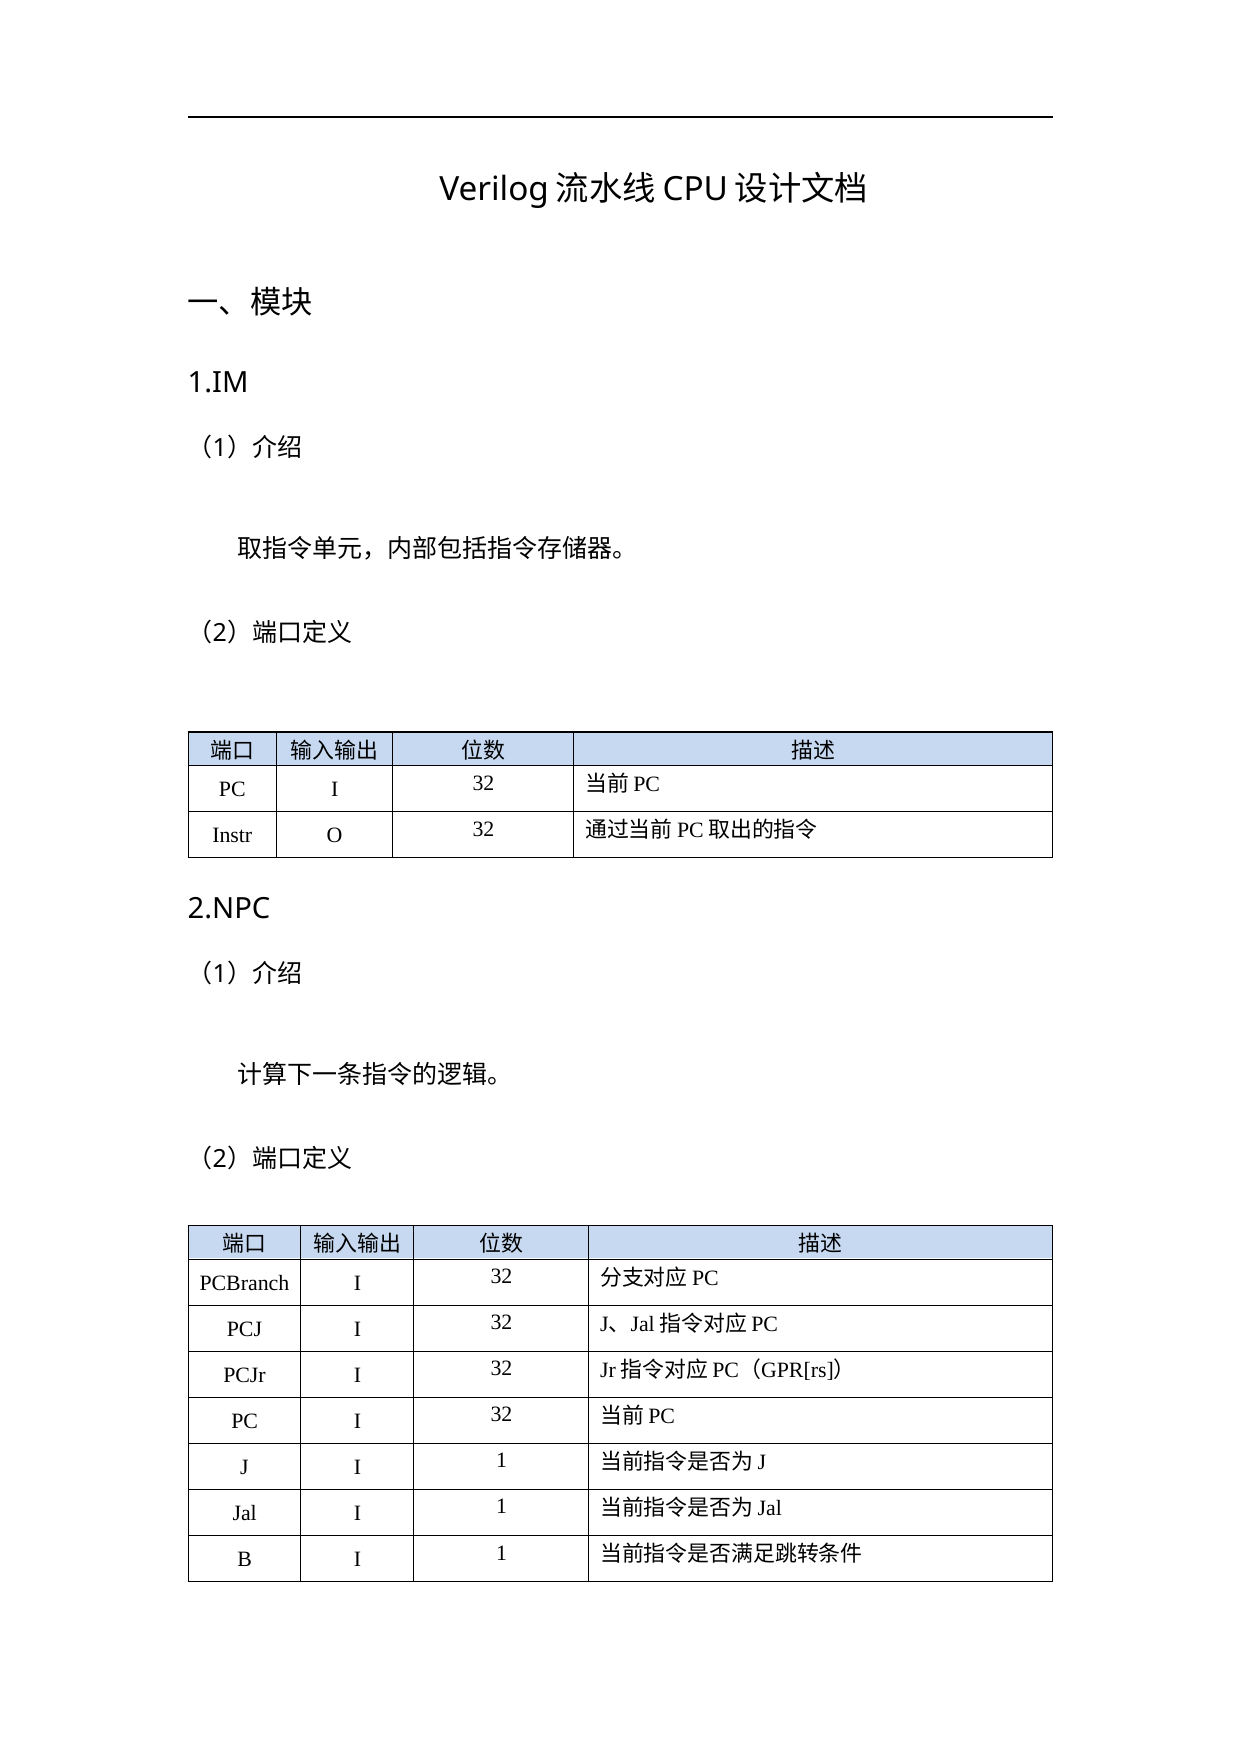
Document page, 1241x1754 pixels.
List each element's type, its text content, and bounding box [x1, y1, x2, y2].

table_header 描述 [574, 733, 1052, 765]
text （2）端口定义 [187, 598, 1053, 663]
table_cell 当前指令是否满足跳转条件 [589, 1536, 1052, 1581]
table_header 描述 [589, 1226, 1052, 1258]
table_cell PC [189, 766, 276, 811]
table_cell I [301, 1490, 413, 1535]
text （2）端口定义 [187, 1124, 1053, 1189]
table_cell I [301, 1536, 413, 1581]
table_cell I [301, 1306, 413, 1351]
text Verilog流水线CPU设计文档 [187, 162, 1053, 210]
table_cell 当前指令是否为Jal [589, 1490, 1052, 1535]
table_cell I [301, 1352, 413, 1397]
table_cell 1 [414, 1490, 588, 1535]
table_header 位数 [393, 733, 573, 765]
table_cell PC [189, 1398, 300, 1443]
table_cell 当前PC [574, 766, 1052, 811]
table_cell 分支对应PC [589, 1260, 1052, 1304]
table_cell Jr指令对应PC（GPR[rs]） [589, 1352, 1052, 1397]
table_cell 1 [414, 1444, 588, 1489]
table_header 端口 [189, 1226, 300, 1258]
text 1.IM [187, 348, 1053, 413]
text 2.NPC [187, 874, 1053, 939]
table_cell PCBranch [189, 1260, 300, 1304]
table_cell J、Jal指令对应PC [589, 1306, 1052, 1351]
table_header 输入输出 [301, 1226, 413, 1258]
table_cell I [301, 1260, 413, 1304]
table_cell 32 [414, 1306, 588, 1351]
text （1）介绍 [187, 939, 1053, 1004]
table_cell 32 [393, 812, 573, 857]
table_cell 当前指令是否为J [589, 1444, 1052, 1489]
table_cell O [277, 812, 392, 857]
table_cell Instr [189, 812, 276, 857]
table_cell 32 [414, 1398, 588, 1443]
table_cell 当前PC [589, 1398, 1052, 1443]
text 一、模块 [187, 267, 1053, 332]
text 取指令单元，内部包括指令存储器。 [187, 514, 1053, 579]
table_cell 通过当前PC取出的指令 [574, 812, 1052, 857]
table_cell 32 [414, 1352, 588, 1397]
table_cell 1 [414, 1536, 588, 1581]
table_cell I [277, 766, 392, 811]
table_cell B [189, 1536, 300, 1581]
table_cell PCJr [189, 1352, 300, 1397]
table_cell Jal [189, 1490, 300, 1535]
table_cell I [301, 1444, 413, 1489]
table_cell PCJ [189, 1306, 300, 1351]
table_header 位数 [414, 1226, 588, 1258]
table_cell 32 [393, 766, 573, 811]
table_header 端口 [189, 733, 276, 765]
table_cell I [301, 1398, 413, 1443]
table_cell 32 [414, 1260, 588, 1304]
table_cell J [189, 1444, 300, 1489]
text （1）介绍 [187, 413, 1053, 478]
table_header 输入输出 [277, 733, 392, 765]
text 计算下一条指令的逻辑。 [187, 1041, 1053, 1106]
